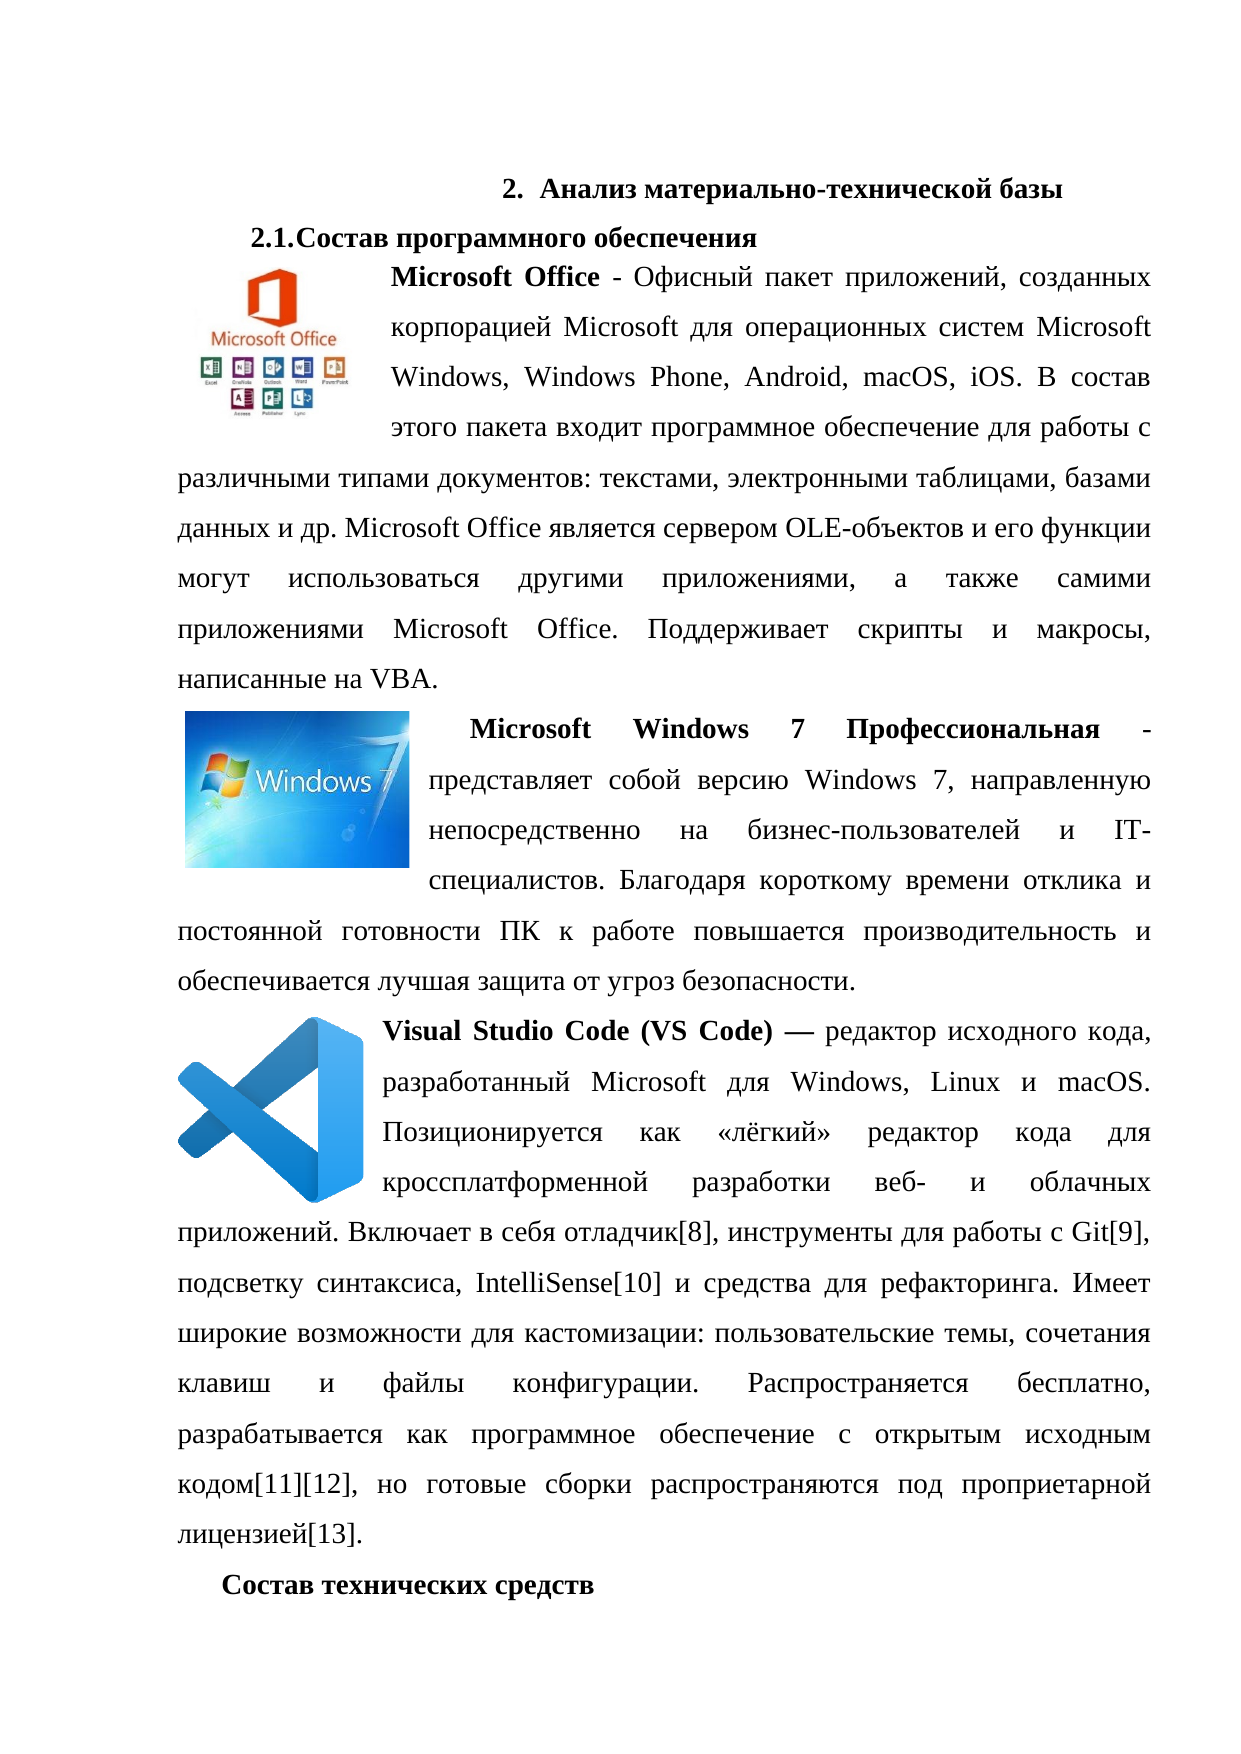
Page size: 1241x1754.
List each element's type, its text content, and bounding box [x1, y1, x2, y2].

list Состав программного обеспечения [250, 220, 1152, 254]
text Microsoft Windows 7 Профессиональная - представляет собой версию Windows 7, направленную непосредственно на бизнес-пользователей и IT-специалистов. Благодаря короткому времени отклика и постоянной готовности ПК к работе повышается производительность и обеспечивается лучшая защита от угроз безопасности. [177, 711, 1152, 997]
text Visual Studio Code (VS Code) — редактор исходного кода, разработанный Microsoft для Windows, Linux и macOS. Позиционируется как «лёгкий» редактор кода для кроссплатформенной разработки веб- и облачных приложений. Включает в себя отладчик[8], инструменты для работы с Git[9], подсветку синтаксиса, IntelliSense[10] и средства для рефакторинга. Имеет широкие возможности для кастомизации: пользовательские темы, сочетания клавиш и файлы конфигурации. Распространяется бесплатно, разрабатывается как программное обеспечение с открытым исходным кодом[11][12], но готовые сборки распространяются под проприетарной лицензией[13]. [177, 1013, 1152, 1550]
picture [176, 267, 372, 423]
text Анализ материально-технической базы [413, 171, 1152, 205]
text Microsoft Office - Офисный пакет приложений, созданных корпорацией Microsoft для операционных систем Microsoft Windows, Windows Phone, Android, macOS, iOS. В состав этого пакета входит программное обеспечение для работы с различными типами документов: текстами, электронными таблицами, базами данных и др. Microsoft Office является сервером OLE-объектов и его функции могут использоваться другими приложениями, а также самими приложениями Microsoft Office. Поддерживает скрипты и макросы, написанные на VBA. [177, 259, 1152, 695]
picture [184, 711, 409, 867]
text Состав технических средств [221, 1567, 1152, 1600]
